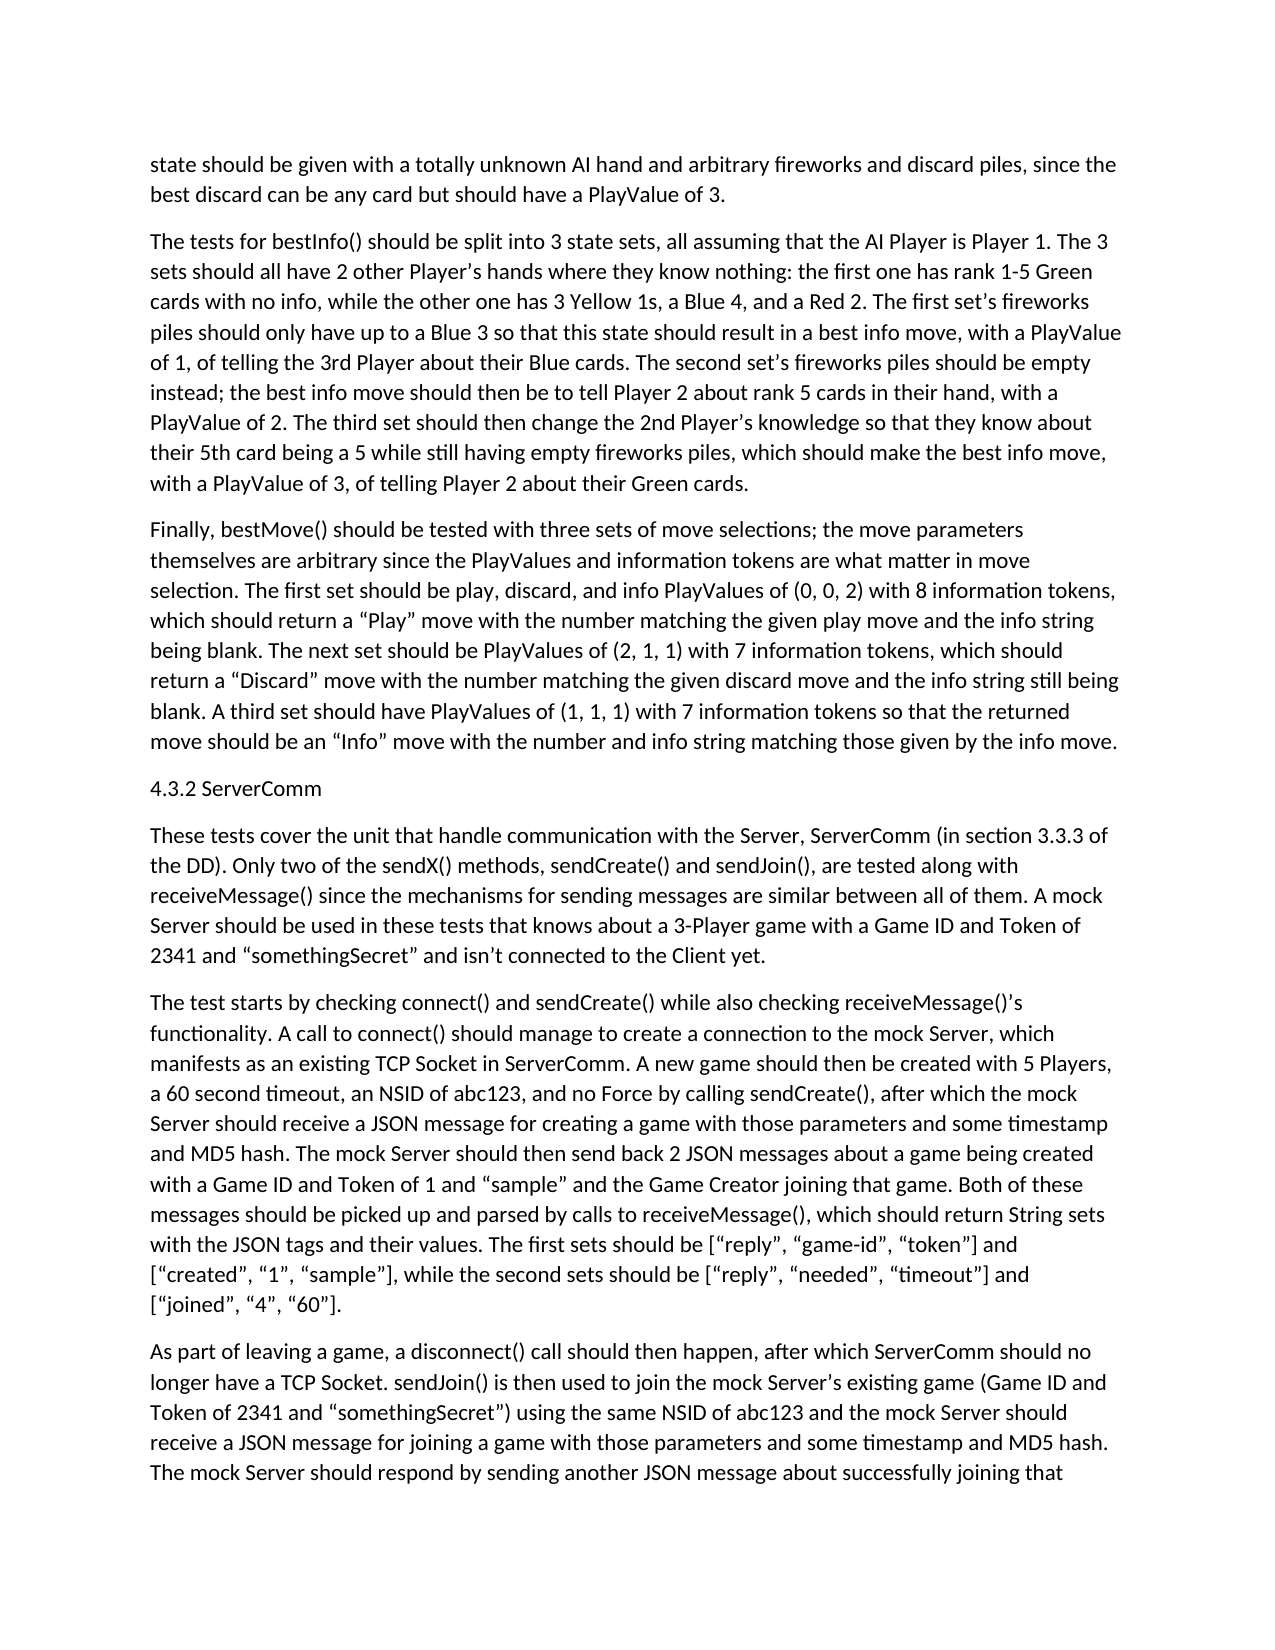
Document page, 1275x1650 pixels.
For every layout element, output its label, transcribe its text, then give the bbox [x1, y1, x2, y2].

text Finally, bestMove() should be tested with three sets of move selections; the move parameters themselves are arbitrary since the PlayValues and information tokens are what matter in move selection. The first set should be play, discard, and info PlayValues of (0, 0, 2) with 8 information tokens, which should return a “Play” move with the number matching the given play move and the info string being blank. The next set should be PlayValues of (2, 1, 1) with 7 information tokens, which should return a “Discard” move with the number matching the given discard move and the info string still being blank. A third set should have PlayValues of (1, 1, 1) with 7 information tokens so that the returned move should be an “Info” move with the number and info string matching those given by the info move. [150, 516, 1125, 755]
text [150, 150, 1125, 208]
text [150, 1337, 1125, 1486]
text 4.3.2 ServerComm [150, 774, 1125, 802]
text The tests for bestInfo() should be split into 3 state sets, all assuming that the AI Player is Player 1. The 3 sets should all have 2 other Player’s hands where they know nothing: the first one has rank 1-5 Green cards with no info, while the other one has 3 Yellow 1s, a Blue 4, and a Red 2. The first set’s fireworks piles should only have up to a Blue 3 so that this state should result in a best info move, with a PlayValue of 1, of telling the 3rd Player about their Blue cards. The second set’s fireworks piles should be empty instead; the best info move should then be to tell Player 2 about rank 5 cards in their hand, with a PlayValue of 2. The third set should then change the 2nd Player’s knowledge so that they know about their 5th card being a 5 while still having empty fireworks piles, which should make the best info move, with a PlayValue of 3, of telling Player 2 about their Green cards. [150, 227, 1125, 497]
text These tests cover the unit that handle communication with the Server, ServerComm (in section 3.3.3 of the DD). Only two of the sendX() methods, sendCreate() and sendJoin(), are tested along with receiveMessage() since the mechanisms for sending messages are similar between all of them. A mock Server should be used in these tests that knows about a 3-Player game with a Game ID and Token of 2341 and “somethingSecret” and isn’t connected to the Client yet. [150, 821, 1125, 970]
text The test starts by checking connect() and sendCreate() while also checking receiveMessage()’s functionality. A call to connect() should manage to create a connection to the mock Server, which manifests as an existing TCP Socket in ServerComm. A new game should then be created with 5 Players, a 60 second timeout, an NSID of abc123, and no Force by calling sendCreate(), after which the mock Server should receive a JSON message for creating a game with those parameters and some timestamp and MD5 hash. The mock Server should then send back 2 JSON messages about a game being created with a Game ID and Token of 1 and “sample” and the Game Creator joining that game. Both of these messages should be picked up and parsed by calls to receiveMessage(), which should return String sets with the JSON tags and their values. The first sets should be [“reply”, “game-id”, “token”] and [“created”, “1”, “sample”], while the second sets should be [“reply”, “needed”, “timeout”] and [“joined”, “4”, “60”]. [150, 988, 1125, 1319]
